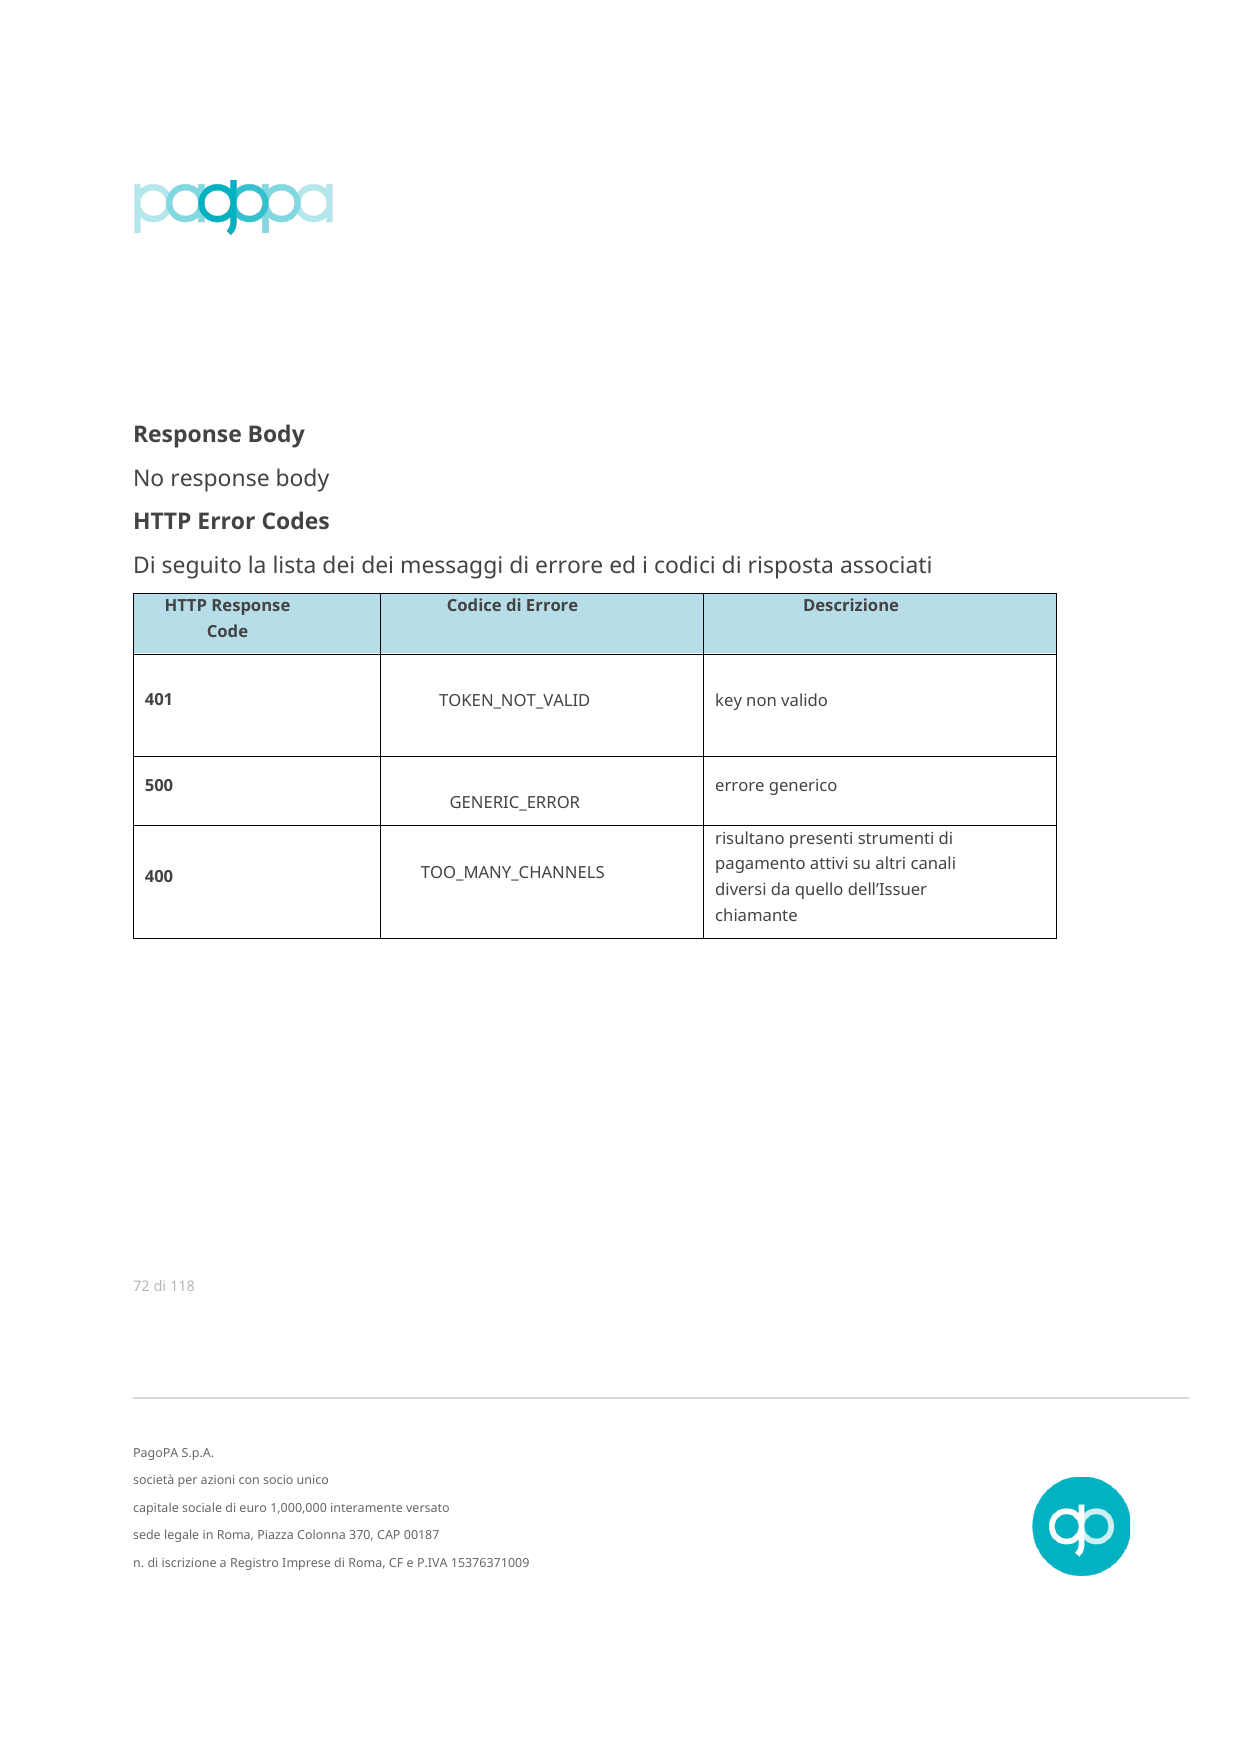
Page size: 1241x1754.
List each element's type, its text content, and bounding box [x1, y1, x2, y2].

table_cell risultano presenti strumenti di pagamento attivi su altri canali diversi da quello dell’Issuer chiamante [704, 826, 1056, 938]
table_cell GENERIC_ERROR [381, 757, 703, 825]
table_cell TOKEN_NOT_VALID [381, 655, 703, 756]
table_cell 400 [134, 826, 380, 938]
text No response body [133, 462, 989, 493]
table_cell 401 [134, 655, 380, 756]
table_header Codice di Errore [381, 594, 703, 653]
table_header HTTP Response Code [134, 594, 380, 653]
table_cell errore generico [704, 757, 1056, 825]
text Di seguito la lista dei dei messaggi di errore ed i codici di risposta associati [133, 549, 989, 580]
picture [134, 180, 333, 236]
text HTTP Error Codes [133, 505, 989, 536]
picture [1032, 1477, 1131, 1576]
table_header Descrizione [704, 594, 1056, 653]
table_cell key non valido [704, 655, 1056, 756]
table_cell 500 [134, 757, 380, 825]
table_cell TOO_MANY_CHANNELS [381, 826, 703, 938]
